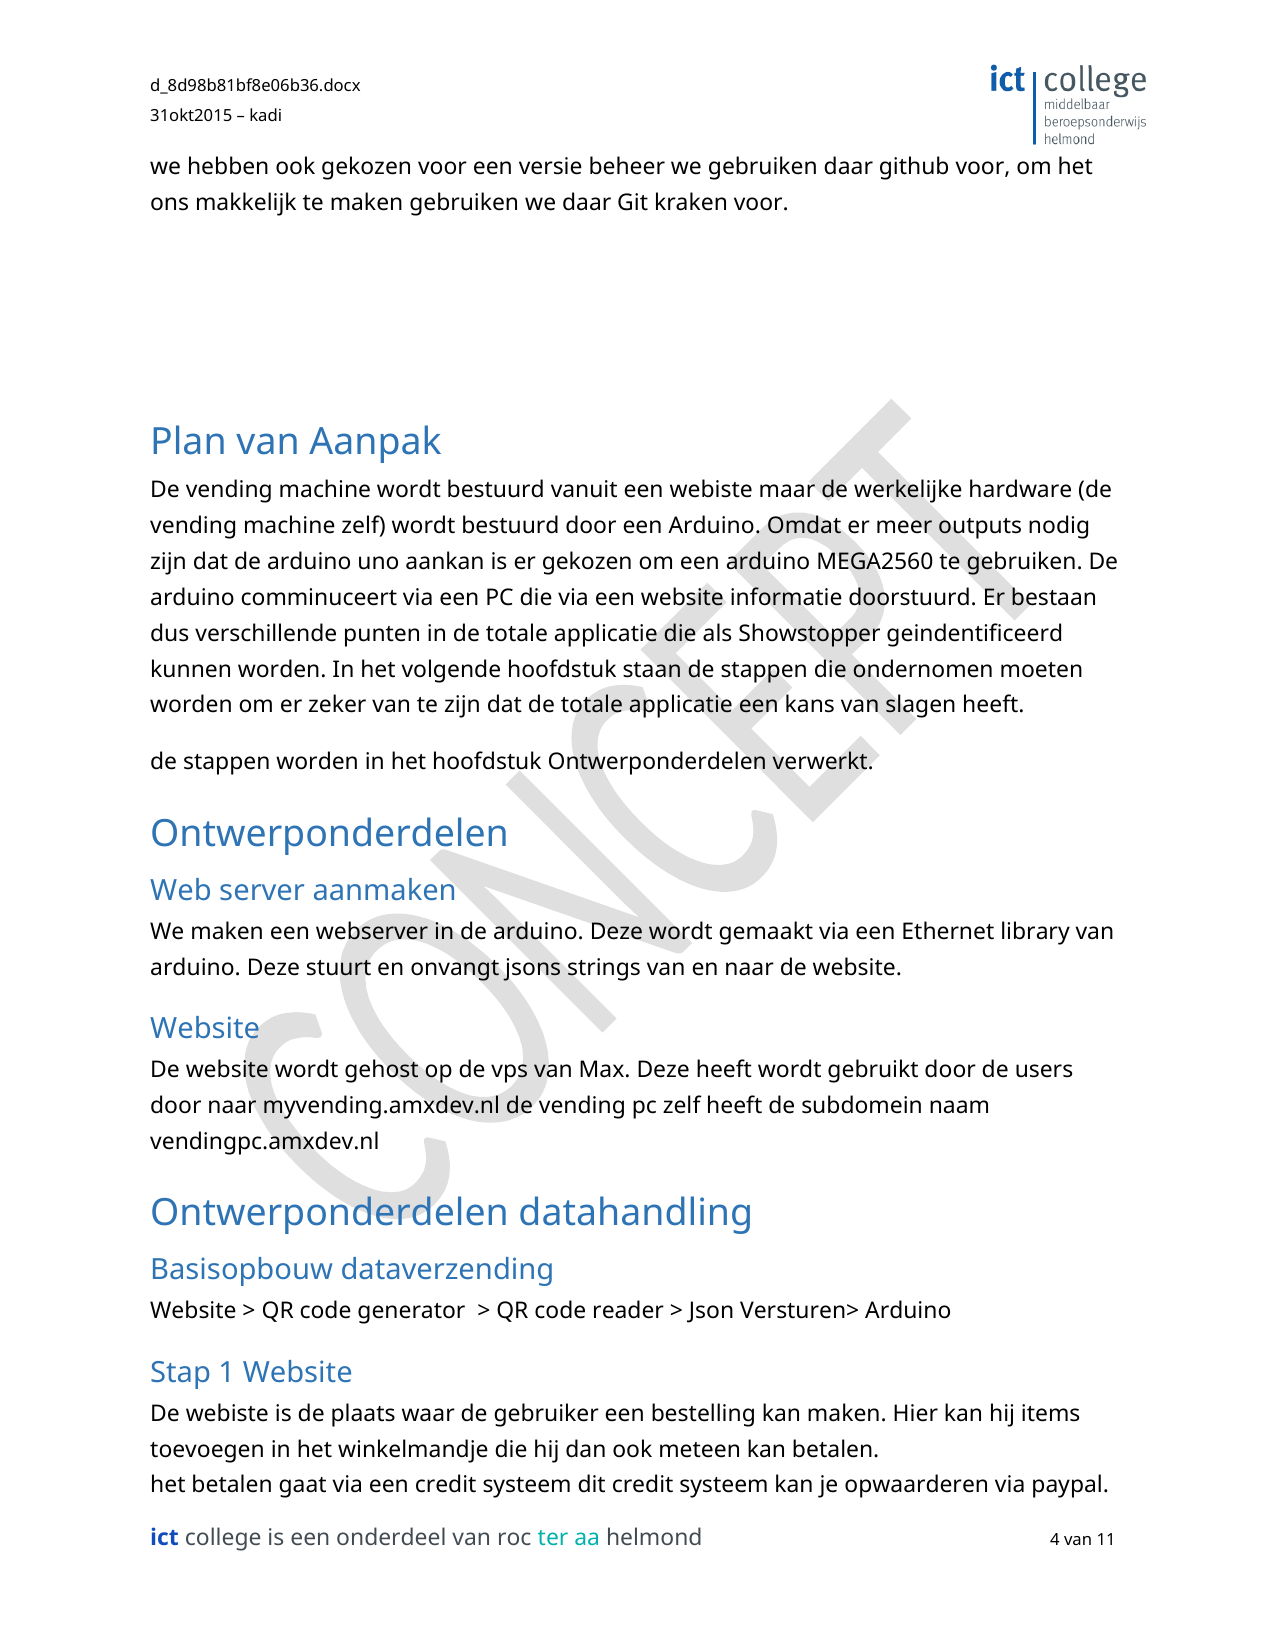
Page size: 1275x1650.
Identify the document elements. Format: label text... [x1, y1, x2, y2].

subtitle Plan van Aanpak [150, 414, 1125, 465]
text Website > QR code generator > QR code reader > Json Versturen> Arduino [150, 1294, 1125, 1325]
text de stappen worden in het hoofdstuk Ontwerponderdelen verwerkt. [150, 745, 1125, 776]
subtitle Web server aanmaken [150, 869, 1125, 909]
subtitle Ontwerponderdelen datahandling [150, 1186, 1125, 1237]
subtitle Ontwerponderdelen [150, 806, 1125, 857]
text We maken een webserver in de arduino. Deze wordt gemaakt via een Ethernet library van arduino. Deze stuurt en onvangt jsons strings van en naar de website. [150, 914, 1125, 982]
picture [988, 62, 1150, 149]
text De website wordt gehost op de vps van Max. Deze heeft wordt gebruikt door de users door naar myvending.amxdev.nl de vending pc zelf heeft de subdomein naam vendingpc.amxdev.nl [150, 1053, 1125, 1156]
text De webiste is de plaats waar de gebruiker een bestelling kan maken. Hier kan hij items toevoegen in het winkelmandje die hij dan ook meteen kan betalen. het betalen gaat via een credit systeem dit credit systeem kan je opwaarderen via paypal. [150, 1397, 1125, 1500]
text De vending machine wordt bestuurd vanuit een webiste maar de werkelijke hardware (de vending machine zelf) wordt bestuurd door een Arduino. Omdat er meer outputs nodig zijn dat de arduino uno aankan is er gekozen om een arduino MEGA2560 te gebruiken. De arduino comminuceert via een PC die via een website informatie doorstuurd. Er bestaan dus verschillende punten in de totale applicatie die als Showstopper geindentificeerd kunnen worden. In het volgende hoofdstuk staan de stappen die ondernomen moeten worden om er zeker van te zijn dat de totale applicatie een kans van slagen heeft. [150, 473, 1125, 720]
subtitle Website [150, 1007, 1125, 1047]
subtitle Stap 1 Website [150, 1351, 1125, 1391]
subtitle Basisopbouw dataverzending [150, 1248, 1125, 1288]
